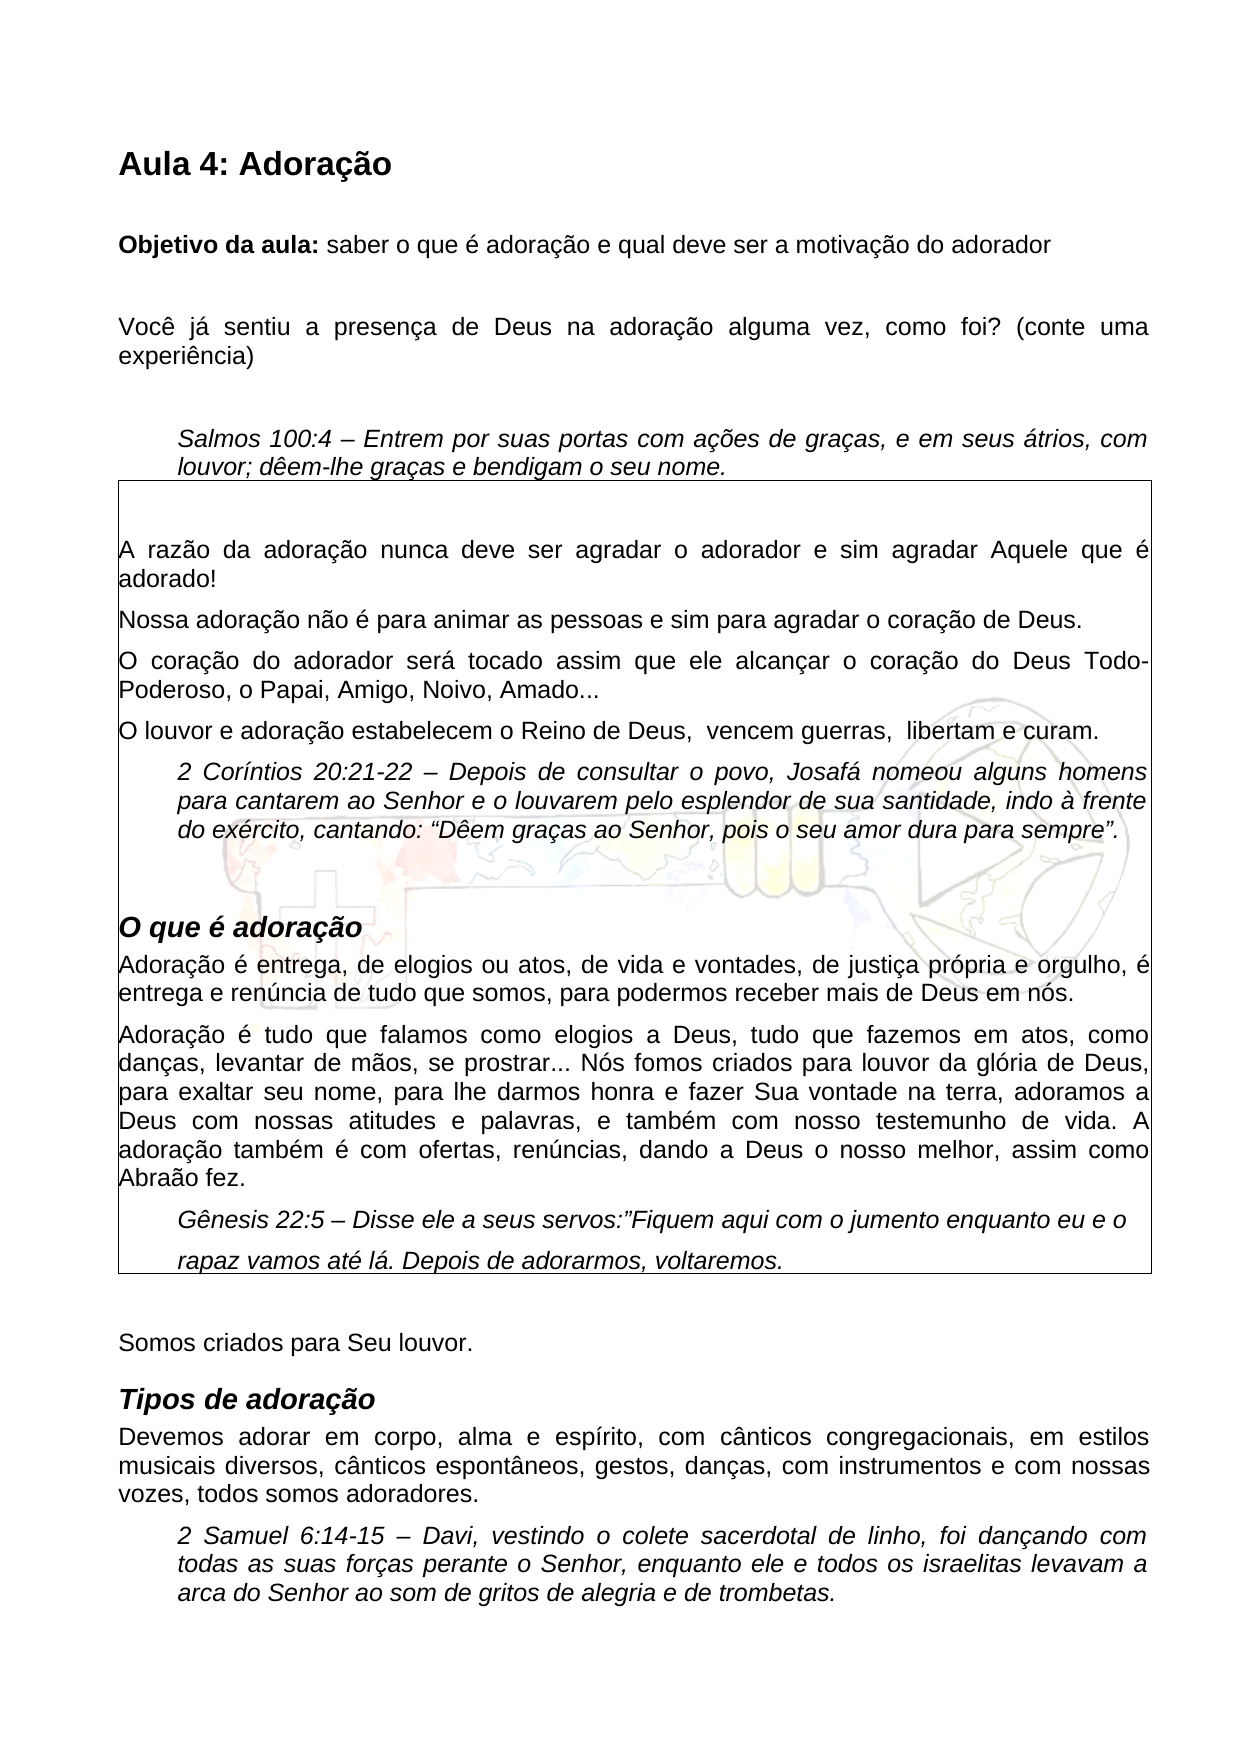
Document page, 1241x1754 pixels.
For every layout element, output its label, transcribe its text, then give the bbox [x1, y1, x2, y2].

text Devemos adorar em corpo, alma e espírito, com cânticos congregacionais, em estilos musicais diversos, cânticos espontâneos, gestos, danças, com instrumentos e com nossas vozes, todos somos adoradores. [118, 1422, 1152, 1508]
text O louvor e adoração estabelecem o Reino de Deus, vencem guerras, libertam e curam. [118, 716, 1152, 745]
text A razão da adoração nunca deve ser agradar o adorador e sim agradar Aquele que é adorado! [118, 535, 1152, 592]
text O coração do adorador será tocado assim que ele alcançar o coração do Deus Todo-Poderoso, o Papai, Amigo, Noivo, Amado... [118, 646, 1152, 704]
text rapaz vamos até lá. Depois de adorarmos, voltaremos. [177, 1246, 1152, 1275]
text 2 Samuel 6:14-15 – Davi, vestindo o colete sacerdotal de linho, foi dançando com todas as suas forças perante o Senhor, enquanto ele e todos os israelitas levavam a arca do Senhor ao som de gritos de alegria e de trombetas. [177, 1521, 1152, 1607]
text Nossa adoração não é para animar as pessoas e sim para agradar o coração de Deus. [118, 605, 1152, 634]
text Adoração é tudo que falamos como elogios a Deus, tudo que fazemos em atos, como danças, levantar de mãos, se prostrar... Nós fomos criados para louvor da glória de Deus, para exaltar seu nome, para lhe darmos honra e fazer Sua vontade na terra, adoramos a Deus com nossas atitudes e palavras, e também com nosso testemunho de vida. A adoração também é com ofertas, renúncias, dando a Deus o nosso melhor, assim como Abraão fez. [118, 1020, 1152, 1192]
text Adoração é entrega, de elogios ou atos, de vida e vontades, de justiça própria e orgulho, é entrega e renúncia de tudo que somos, para podermos receber mais de Deus em nós. [118, 950, 1152, 1007]
text 2 Coríntios 20:21-22 – Depois de consultar o povo, Josafá nomeou alguns homens para cantarem ao Senhor e o louvarem pelo esplendor de sua santidade, indo à frente do exército, cantando: “Dêem graças ao Senhor, pois o seu amor dura para sempre”. [177, 757, 1152, 844]
subtitle Aula 4: Adoração [118, 144, 1152, 182]
text Salmos 100:4 – Entrem por suas portas com ações de graças, e em seus átrios, com louvor; dêem-lhe graças e bendigam o seu nome. [177, 424, 1152, 481]
text Você já sentiu a presença de Deus na adoração alguma vez, como foi? (conte uma experiência) [118, 312, 1152, 370]
subtitle Tipos de adoração [118, 1382, 1152, 1416]
text Gênesis 22:5 – Disse ele a seus servos:”Fiquem aqui com o jumento enquanto eu e o [177, 1205, 1152, 1233]
subtitle O que é adoração [118, 910, 1152, 943]
text Somos criados para Seu louvor. [118, 1328, 1152, 1357]
text Objetivo da aula: saber o que é adoração e qual deve ser a motivação do adorador [118, 230, 1152, 259]
